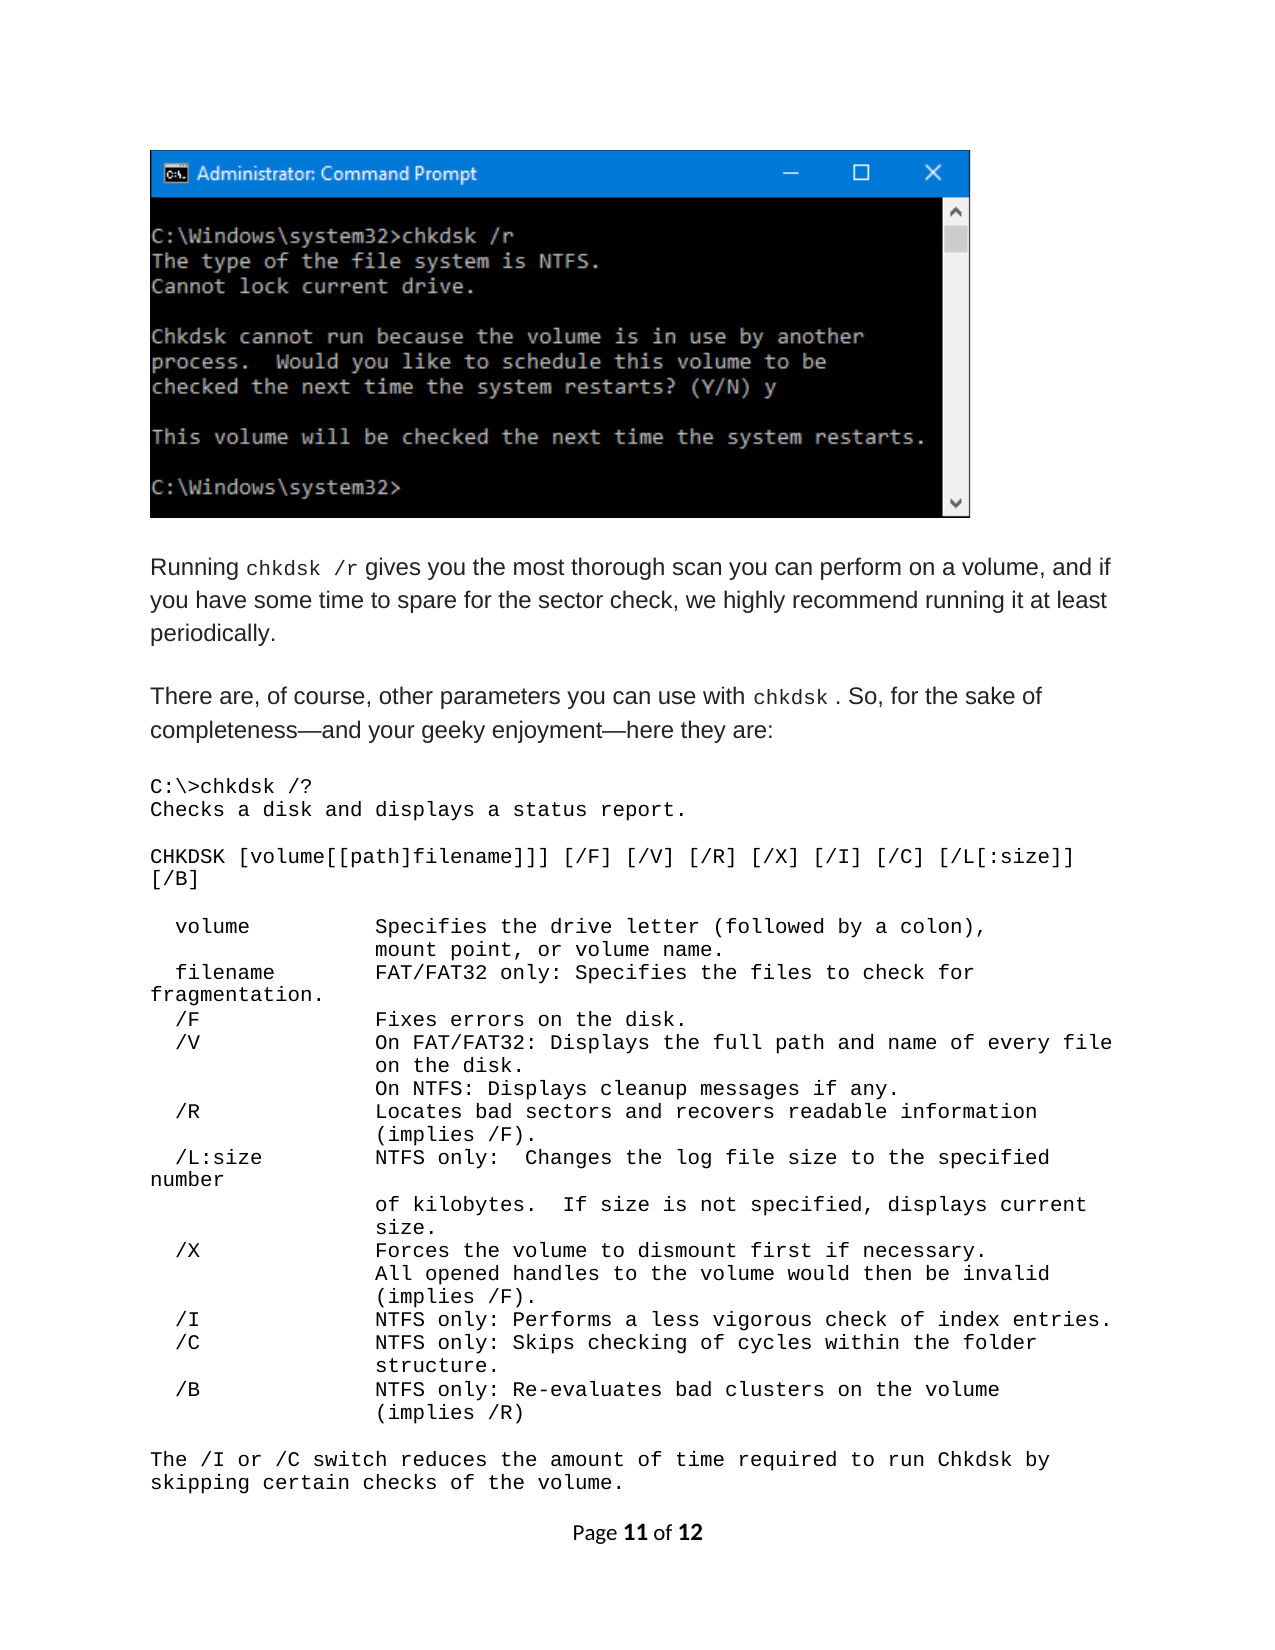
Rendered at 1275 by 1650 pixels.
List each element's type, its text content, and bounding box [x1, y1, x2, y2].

text CHKDSK [volume[[path]filename]]] [/F] [/V] [/R] [/X] [/I] [/C] [/L[:size]] [/B] [150, 845, 1125, 891]
text /L:size NTFS only: Changes the log file size to the specified number [150, 1146, 1125, 1193]
text (implies /F). [150, 1123, 1125, 1146]
text Checks a disk and displays a status report. [150, 798, 1125, 821]
text (implies /F). [150, 1285, 1125, 1308]
text size. [150, 1216, 1125, 1239]
text /B NTFS only: Re-evaluates bad clusters on the volume [150, 1378, 1125, 1401]
text structure. [150, 1354, 1125, 1378]
text /I NTFS only: Performs a less vigorous check of index entries. [150, 1308, 1125, 1331]
text /F Fixes errors on the disk. [150, 1007, 1125, 1031]
text on the disk. [150, 1054, 1125, 1077]
text Running chkdsk /r gives you the most thorough scan you can perform on a volume, and if you have some time to spare for the sector check, we highly recommend running it at least periodically. [150, 548, 1125, 647]
text of kilobytes. If size is not specified, displays current [150, 1193, 1125, 1216]
text The /I or /C switch reduces the amount of time required to run Chkdsk by [150, 1447, 1125, 1471]
text mount point, or volume name. [150, 938, 1125, 961]
text (implies /R) [150, 1401, 1125, 1424]
text skipping certain checks of the volume. [150, 1471, 1125, 1494]
text On NTFS: Displays cleanup messages if any. [150, 1077, 1125, 1100]
picture [150, 150, 971, 518]
text /V On FAT/FAT32: Displays the full path and name of every file [150, 1031, 1125, 1054]
text volume Specifies the drive letter (followed by a colon), [150, 915, 1125, 938]
text /R Locates bad sectors and recovers readable information [150, 1100, 1125, 1123]
text /C NTFS only: Skips checking of cycles within the folder [150, 1331, 1125, 1354]
text C:\>chkdsk /? [150, 775, 1125, 798]
text /X Forces the volume to dismount first if necessary. [150, 1239, 1125, 1262]
text There are, of course, other parameters you can use with chkdsk . So, for the sake of completeness—and your geeky enjoyment—here they are: [150, 678, 1125, 744]
text All opened handles to the volume would then be invalid [150, 1262, 1125, 1285]
text filename FAT/FAT32 only: Specifies the files to check for fragmentation. [150, 961, 1125, 1007]
